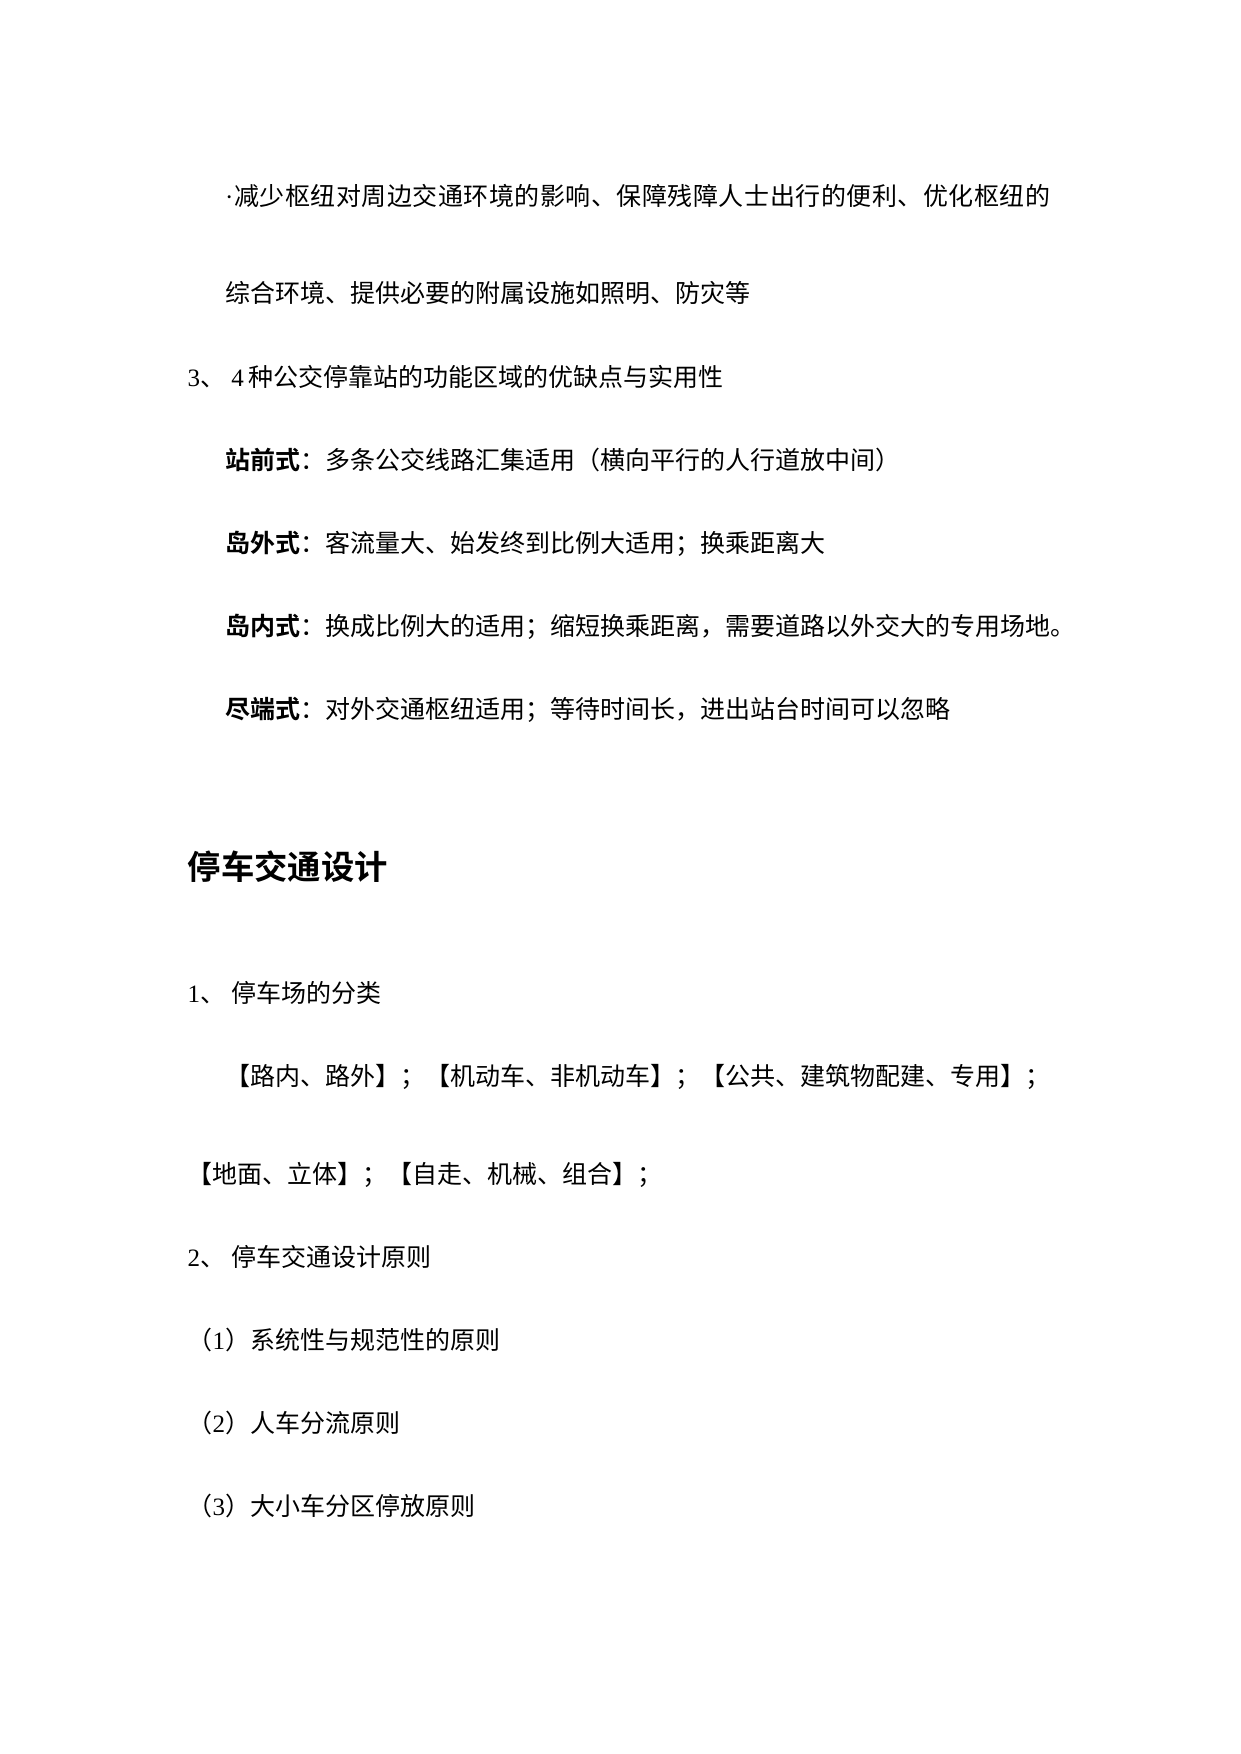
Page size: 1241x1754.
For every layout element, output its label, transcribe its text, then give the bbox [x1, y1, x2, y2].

text ·减少枢纽对周边交通环境的影响、保障残障人士出行的便利、优化枢纽的综合环境、提供必要的附属设施如照明、防灾等 [225, 162, 1053, 324]
subtitle 停车交通设计 [187, 832, 1053, 897]
list 4种公交停靠站的功能区域的优缺点与实用性 [187, 343, 1053, 408]
text （3）大小车分区停放原则 [187, 1472, 1053, 1537]
text 岛内式：换成比例大的适用；缩短换乘距离，需要道路以外交大的专用场地。 [187, 592, 1053, 657]
text （2）人车分流原则 [187, 1389, 1053, 1454]
list 停车场的分类 [187, 959, 1053, 1024]
list 停车交通设计原则 [187, 1223, 1053, 1288]
text （1）系统性与规范性的原则 [187, 1306, 1053, 1371]
text 【路内、路外】；【机动车、非机动车】；【公共、建筑物配建、专用】；【地面、立体】；【自走、机械、组合】； [187, 1042, 1053, 1205]
text 站前式：多条公交线路汇集适用（横向平行的人行道放中间） [187, 426, 1053, 491]
text 岛外式：客流量大、始发终到比例大适用；换乘距离大 [187, 509, 1053, 574]
text 尽端式：对外交通枢纽适用；等待时间长，进出站台时间可以忽略 [187, 675, 1053, 740]
